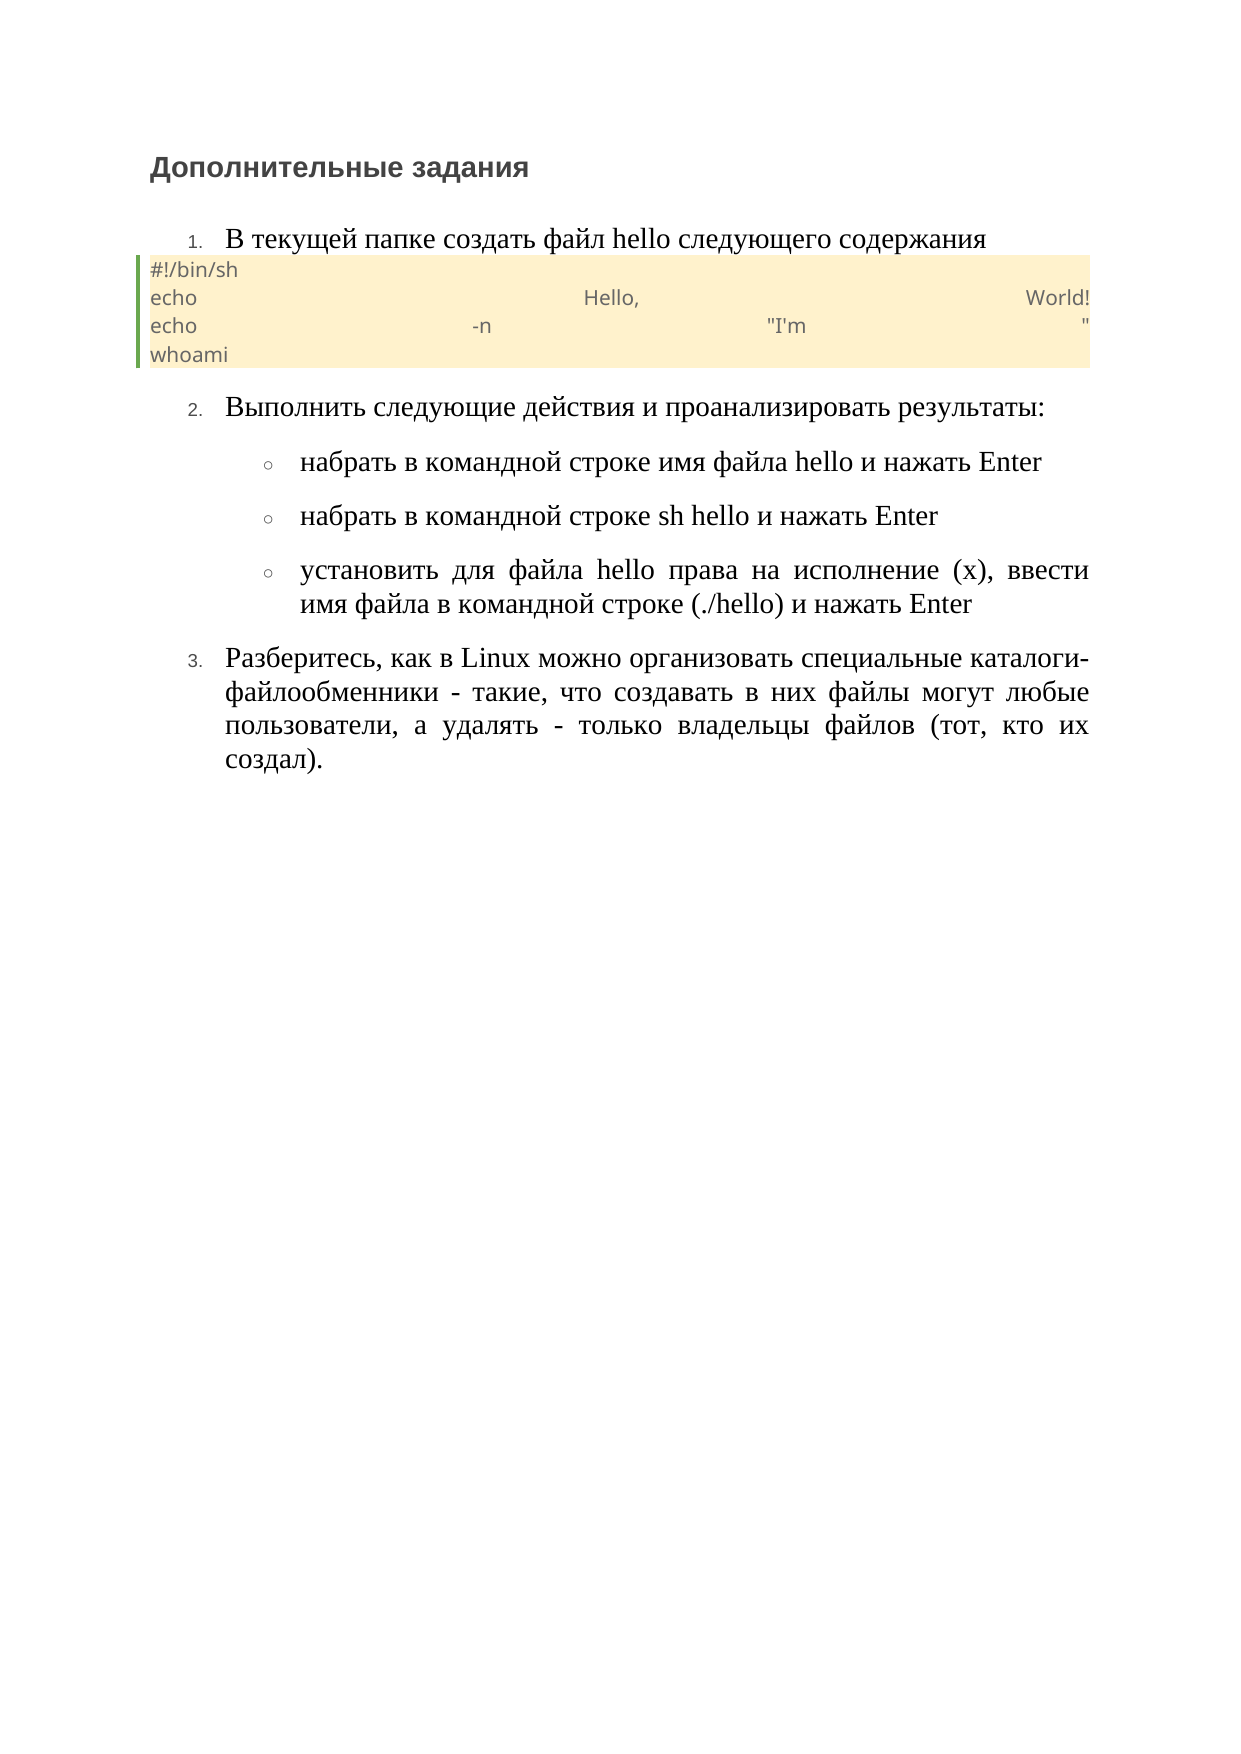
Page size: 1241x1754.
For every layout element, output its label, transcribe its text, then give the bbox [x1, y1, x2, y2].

list Разберитесь, как в Linux можно организовать специальные каталоги-файлообменники - такие, что создавать в них файлы могут любые пользователи, а удалять - только владельцы файлов (тот, кто их создал). [187, 640, 1090, 774]
list набрать в командной строке имя файла hello и нажать Enter [262, 444, 1090, 477]
list В текущей папке создать файл hello следующего содержания [187, 221, 1090, 255]
list установить для файла hello права на исполнение (x), ввести имя файла в командной строке (./hello) и нажать Enter [262, 552, 1090, 619]
list Выполнить следующие действия и проанализировать результаты: [187, 389, 1090, 423]
subtitle Дополнительные задания [150, 150, 1090, 183]
list набрать в командной строке sh hello и нажать Enter [262, 498, 1090, 532]
subtitle #!/bin/sh echo Hello, World! echo -n "I'm " whoami [150, 255, 1090, 368]
